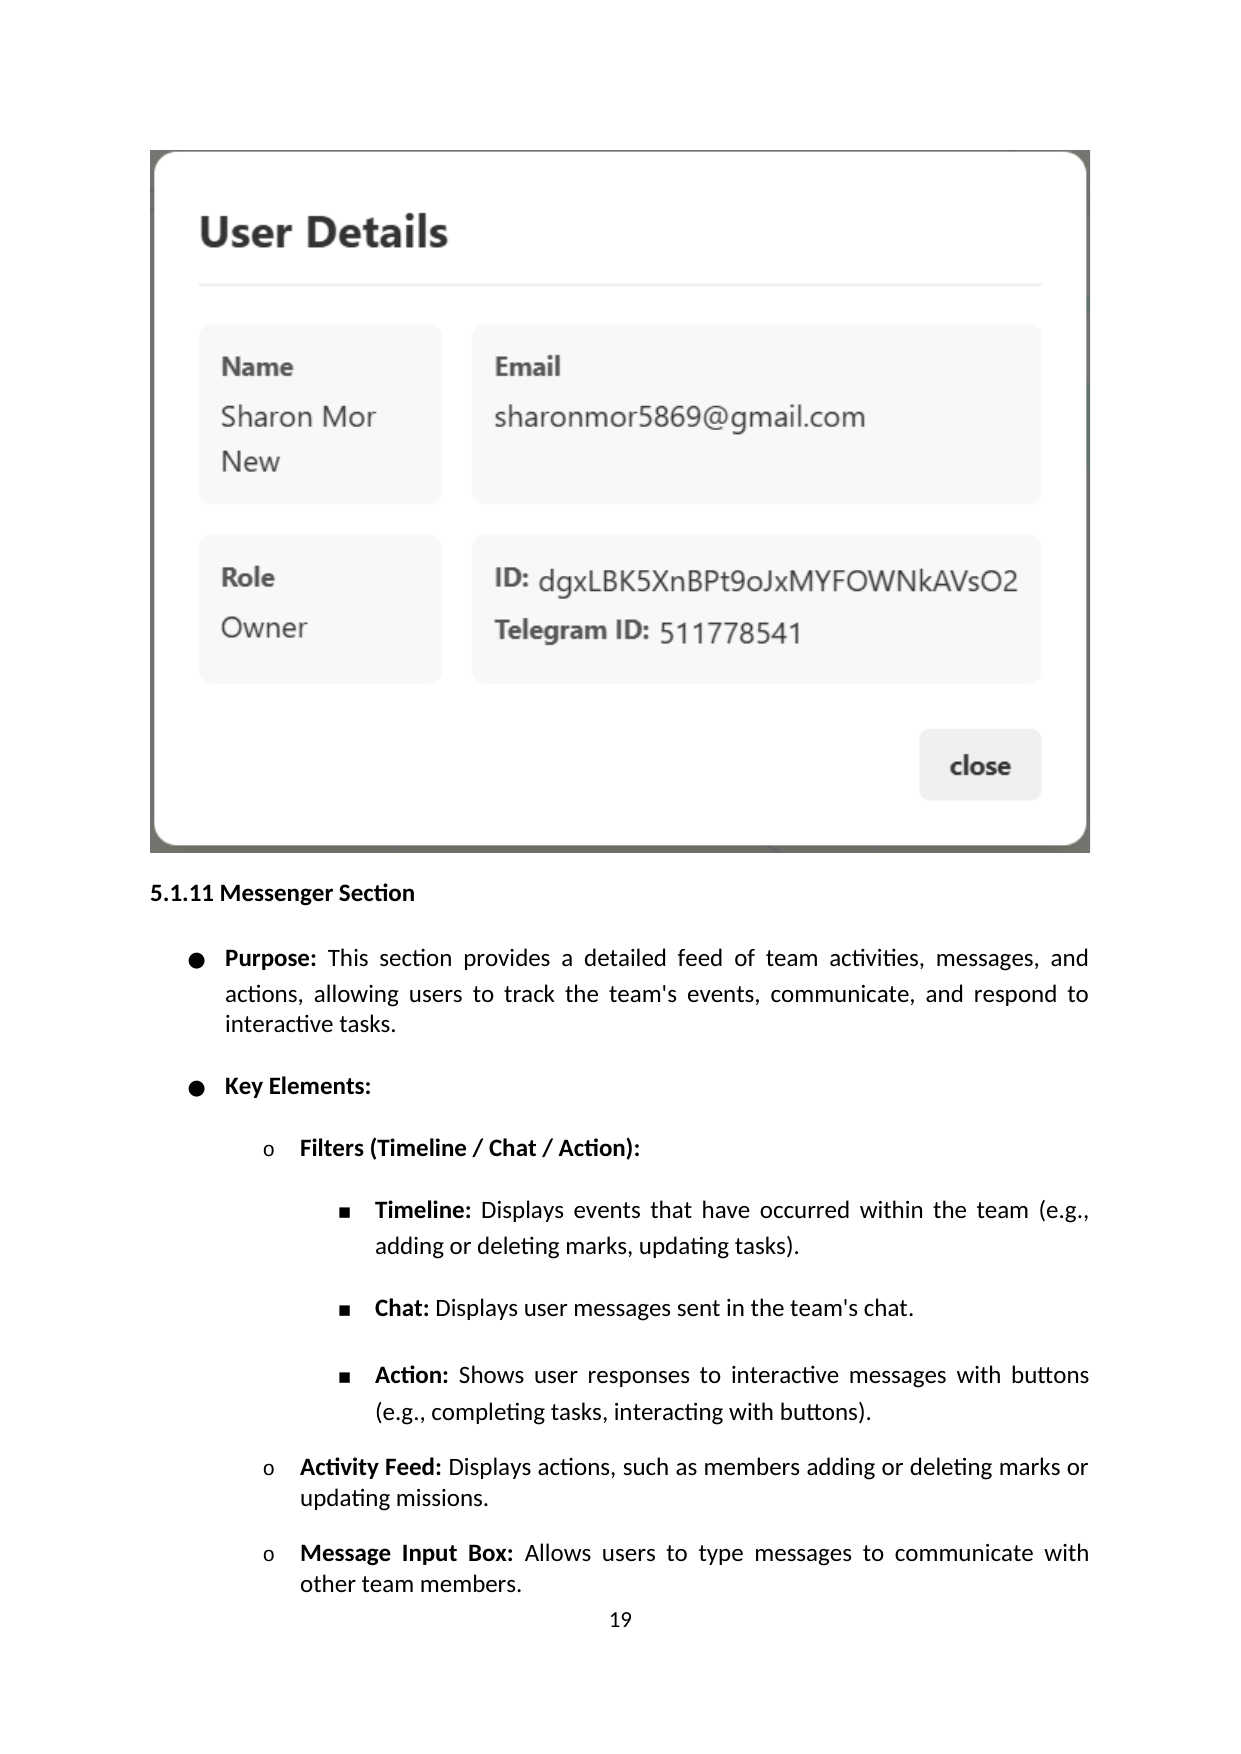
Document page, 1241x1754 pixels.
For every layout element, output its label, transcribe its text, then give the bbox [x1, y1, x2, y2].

list Key Elements: [187, 1064, 1090, 1107]
list Timeline: Displays events that have occurred within the team (e.g., adding or deleting marks, updating tasks). [337, 1187, 1090, 1260]
list Message Input Box: Allows users to type messages to communicate with other team members. [262, 1537, 1090, 1598]
list Activity Feed: Displays actions, such as members adding or deleting marks or updating missions. [262, 1451, 1090, 1512]
list Filters (Timeline / Chat / Action): [262, 1132, 1090, 1162]
list Chat: Displays user messages sent in the team's chat. [337, 1285, 1090, 1328]
list Purpose: This section provides a detailed feed of team activities, messages, and actions, allowing users to track the team's events, communicate, and respond to interactive tasks. [187, 935, 1090, 1039]
list Action: Shows user responses to interactive messages with buttons (e.g., completing tasks, interacting with buttons). [337, 1353, 1090, 1426]
subtitle 5.1.11 Messenger Section [150, 877, 1090, 908]
picture [150, 150, 1091, 853]
